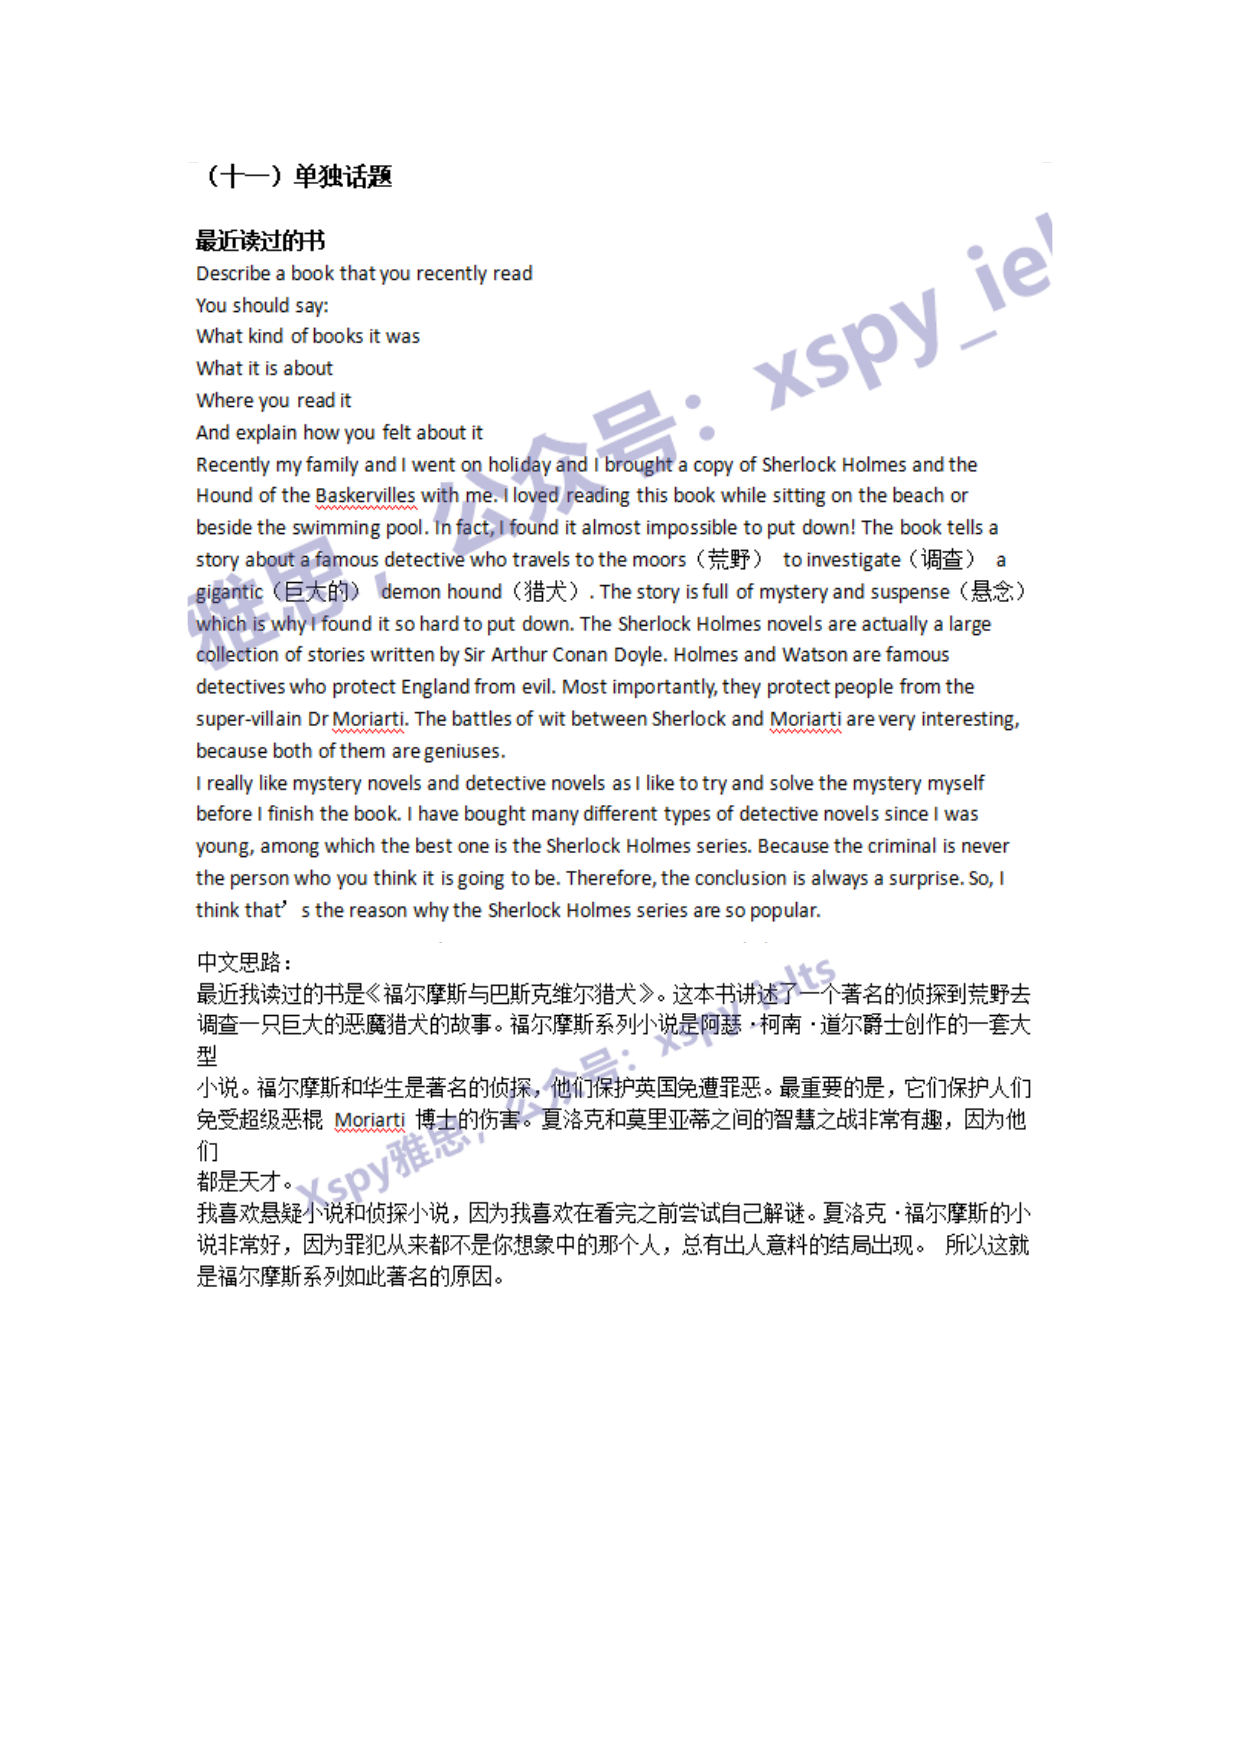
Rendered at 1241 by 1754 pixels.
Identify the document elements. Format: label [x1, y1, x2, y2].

picture [187, 942, 1053, 1296]
picture [187, 162, 1053, 925]
